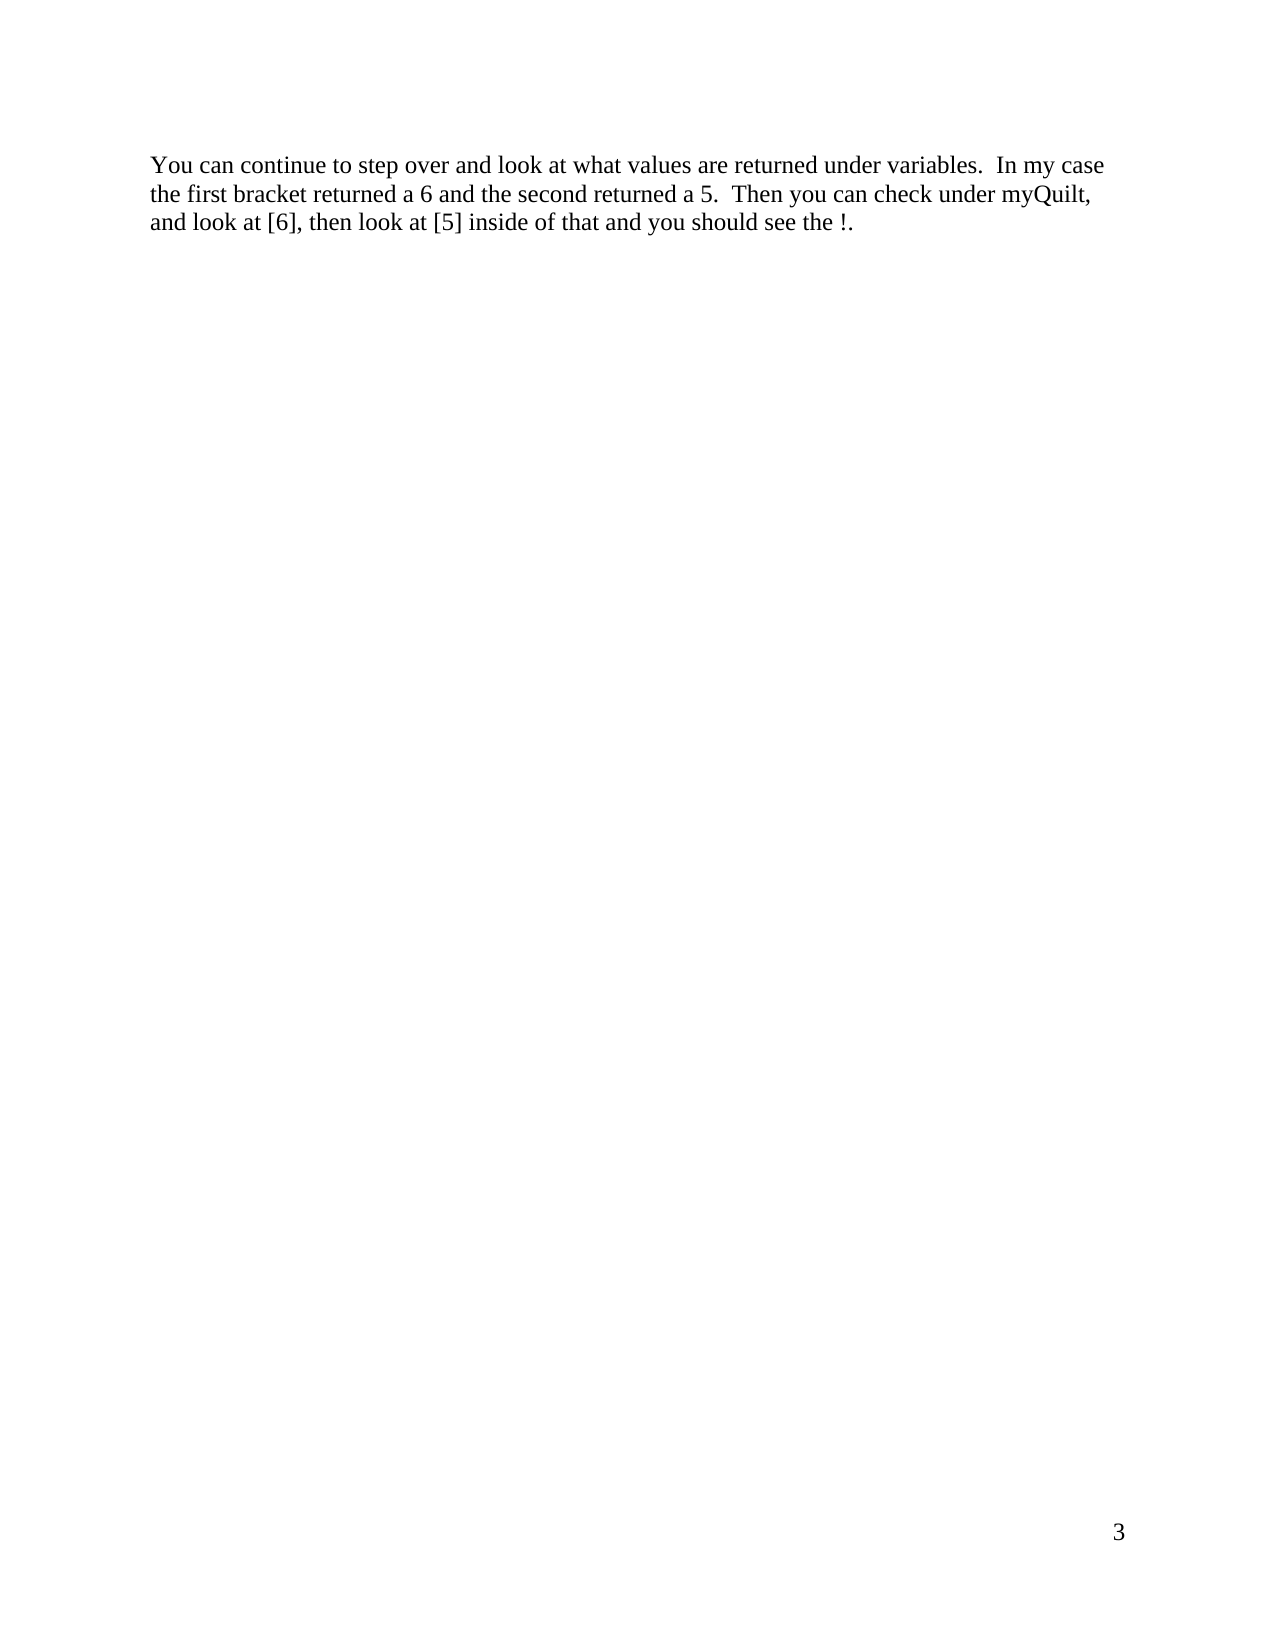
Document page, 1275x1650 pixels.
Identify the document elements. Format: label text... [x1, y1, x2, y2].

text You can continue to step over and look at what values are returned under variables. In my case the first bracket returned a 6 and the second returned a 5. Then you can check under myQuilt, and look at [6], then look at [5] inside of that and you should see the !. [150, 150, 1125, 236]
